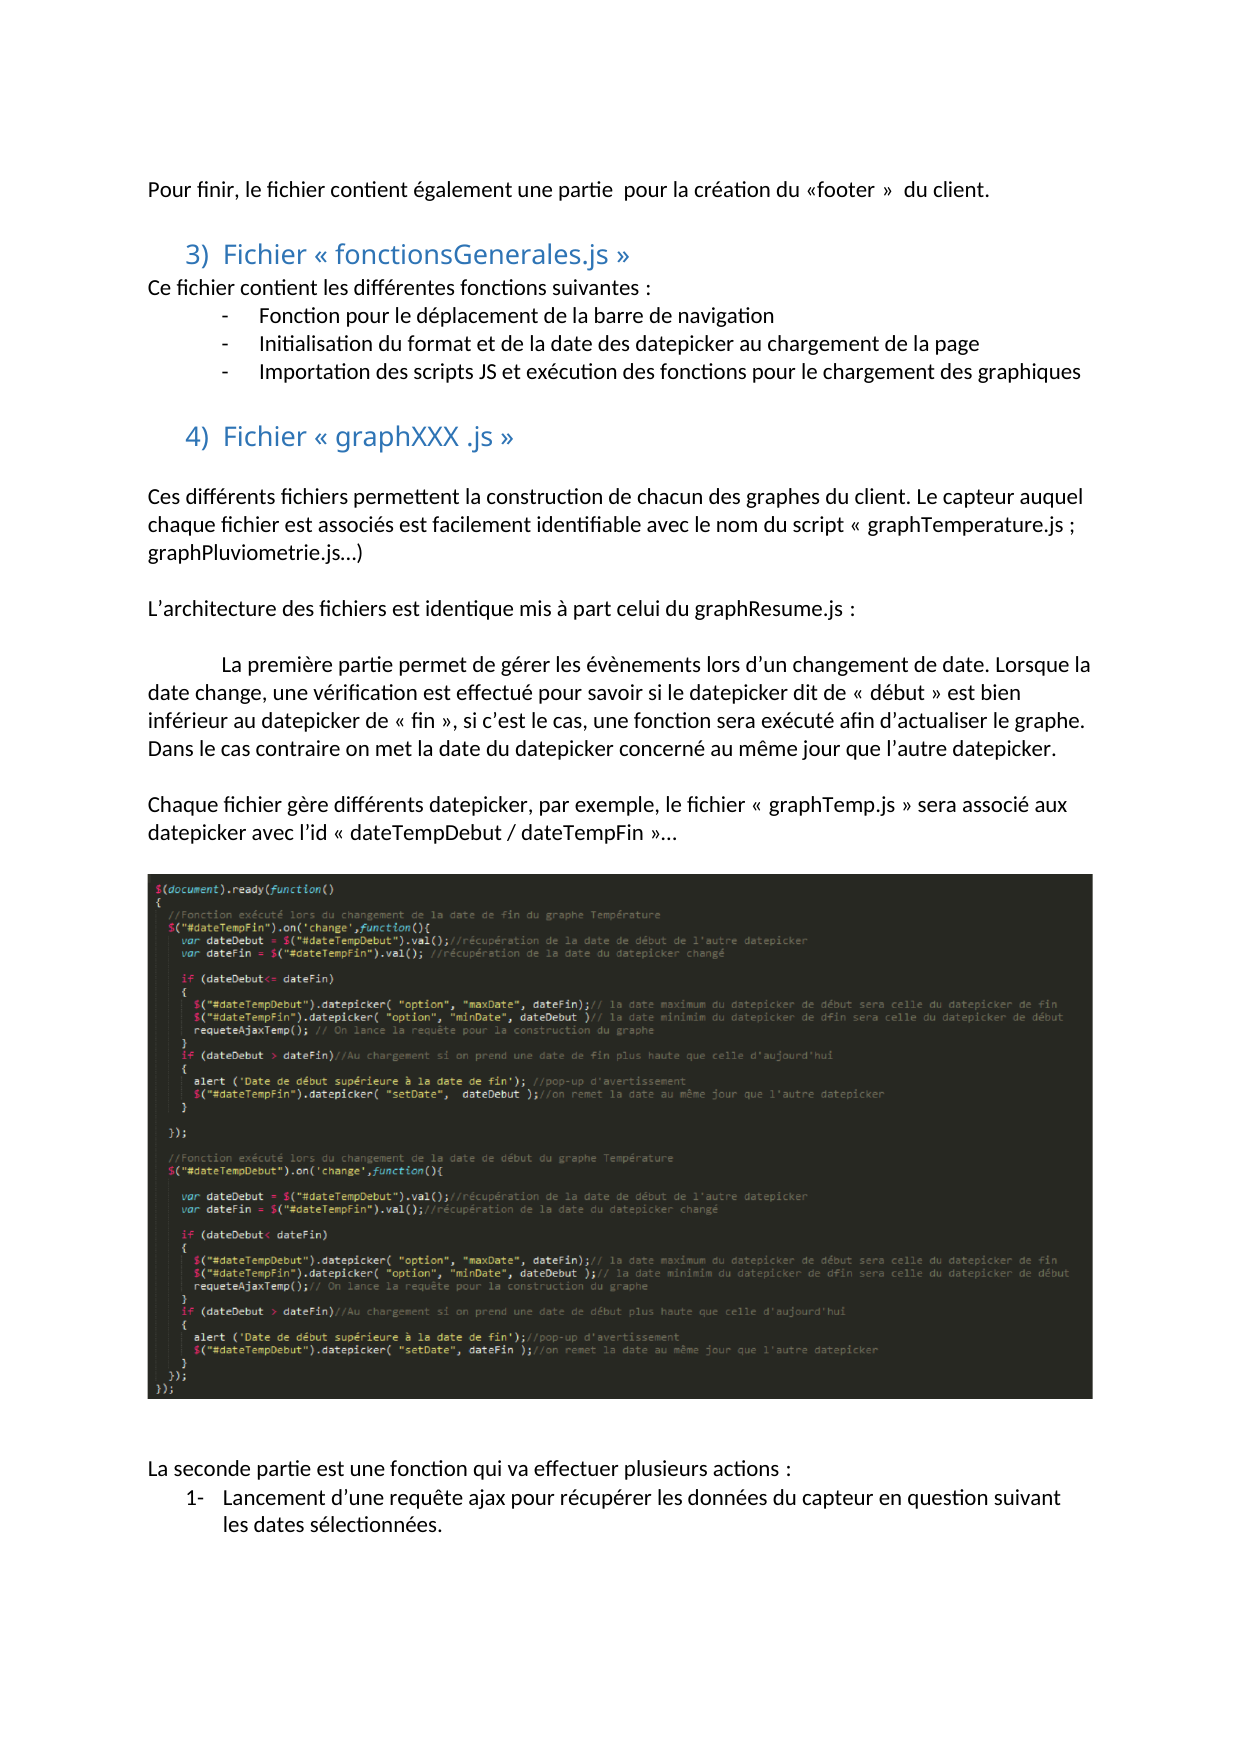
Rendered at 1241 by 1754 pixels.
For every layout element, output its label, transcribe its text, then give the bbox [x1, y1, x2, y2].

picture [147, 874, 1093, 1399]
list Importation des scripts JS et exécution des fonctions pour le chargement des graphiques [221, 357, 1093, 385]
text La seconde partie est une fonction qui va effectuer plusieurs actions : [148, 1454, 1093, 1483]
list Fonction pour le déplacement de la barre de navigation [221, 301, 1093, 329]
list Lancement d’une requête ajax pour récupérer les données du capteur en question suivant les dates sélectionnées. [185, 1483, 1093, 1539]
subtitle Fichier « graphXXX .js » [185, 417, 1093, 454]
text La première partie permet de gérer les évènements lors d’un changement de date. Lorsque la date change, une vérification est effectué pour savoir si le datepicker dit de « début » est bien inférieur au datepicker de « fin », si c’est le cas, une fonction sera exécuté afin d’actualiser le graphe. [148, 650, 1093, 734]
subtitle Fichier « fonctionsGenerales.js » [185, 236, 1093, 273]
text Ce fichier contient les différentes fonctions suivantes : [148, 273, 1093, 301]
text Pour finir, le fichier contient également une partie pour la création du «footer » du client. [148, 176, 1093, 204]
list Initialisation du format et de la date des datepicker au chargement de la page [221, 329, 1093, 357]
text Dans le cas contraire on met la date du datepicker concerné au même jour que l’autre datepicker. [148, 734, 1093, 762]
text Ces différents fichiers permettent la construction de chacun des graphes du client. Le capteur auquel chaque fichier est associés est facilement identifiable avec le nom du script « graphTemperature.js ; graphPluviometrie.js…) [148, 482, 1093, 566]
text Chaque fichier gère différents datepicker, par exemple, le fichier « graphTemp.js » sera associé aux datepicker avec l’id « dateTempDebut / dateTempFin »… [148, 790, 1093, 846]
text L’architecture des fichiers est identique mis à part celui du graphResume.js : [148, 594, 1093, 622]
